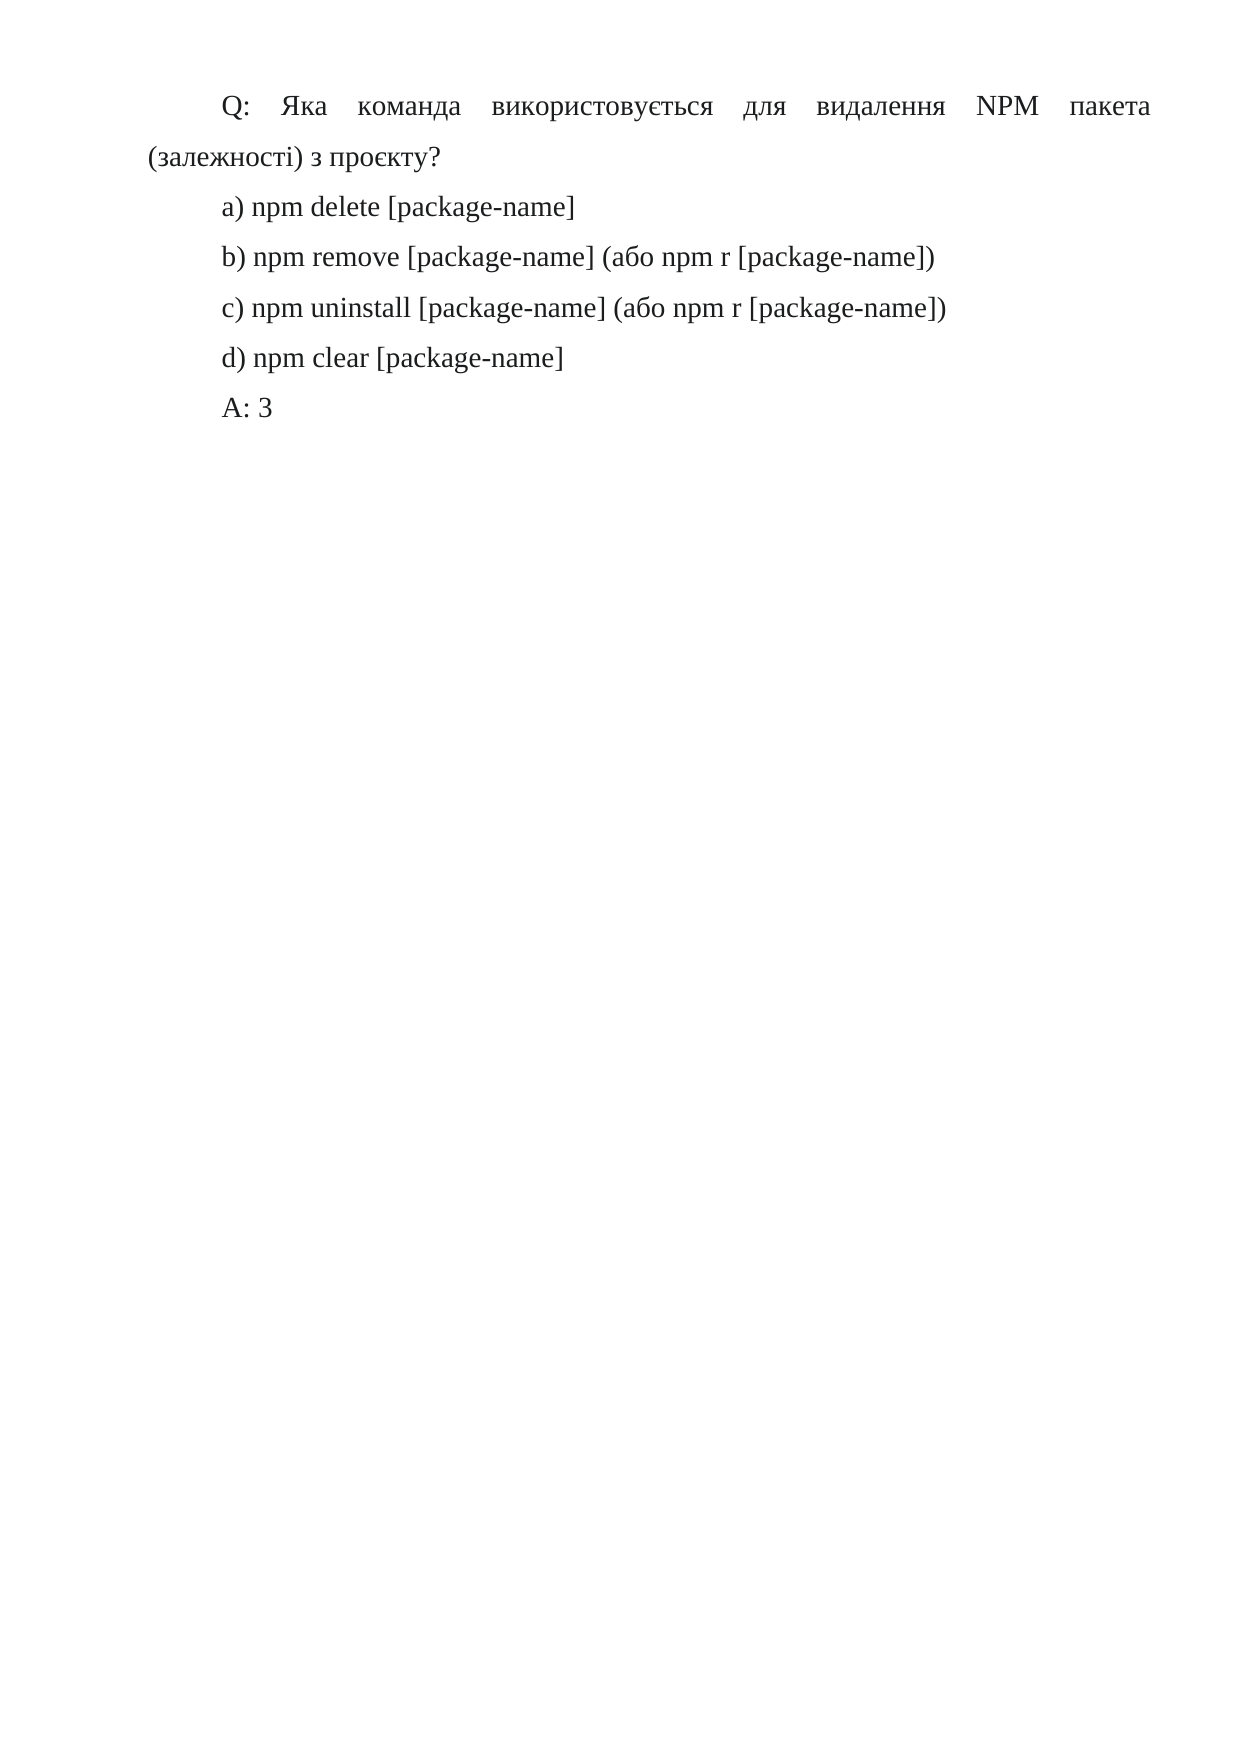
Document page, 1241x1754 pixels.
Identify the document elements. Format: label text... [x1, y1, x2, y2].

text a) npm delete [package-name] [148, 189, 1152, 223]
text Q: Яка команда використовується для видалення NPM пакета (залежності) з проєкту? [148, 88, 1152, 172]
text c) npm uninstall [package-name] (або npm r [package-name]) [148, 290, 1152, 323]
text d) npm clear [package-name] [148, 340, 1152, 374]
text b) npm remove [package-name] (або npm r [package-name]) [148, 239, 1152, 273]
text A: 3 [148, 390, 1152, 424]
